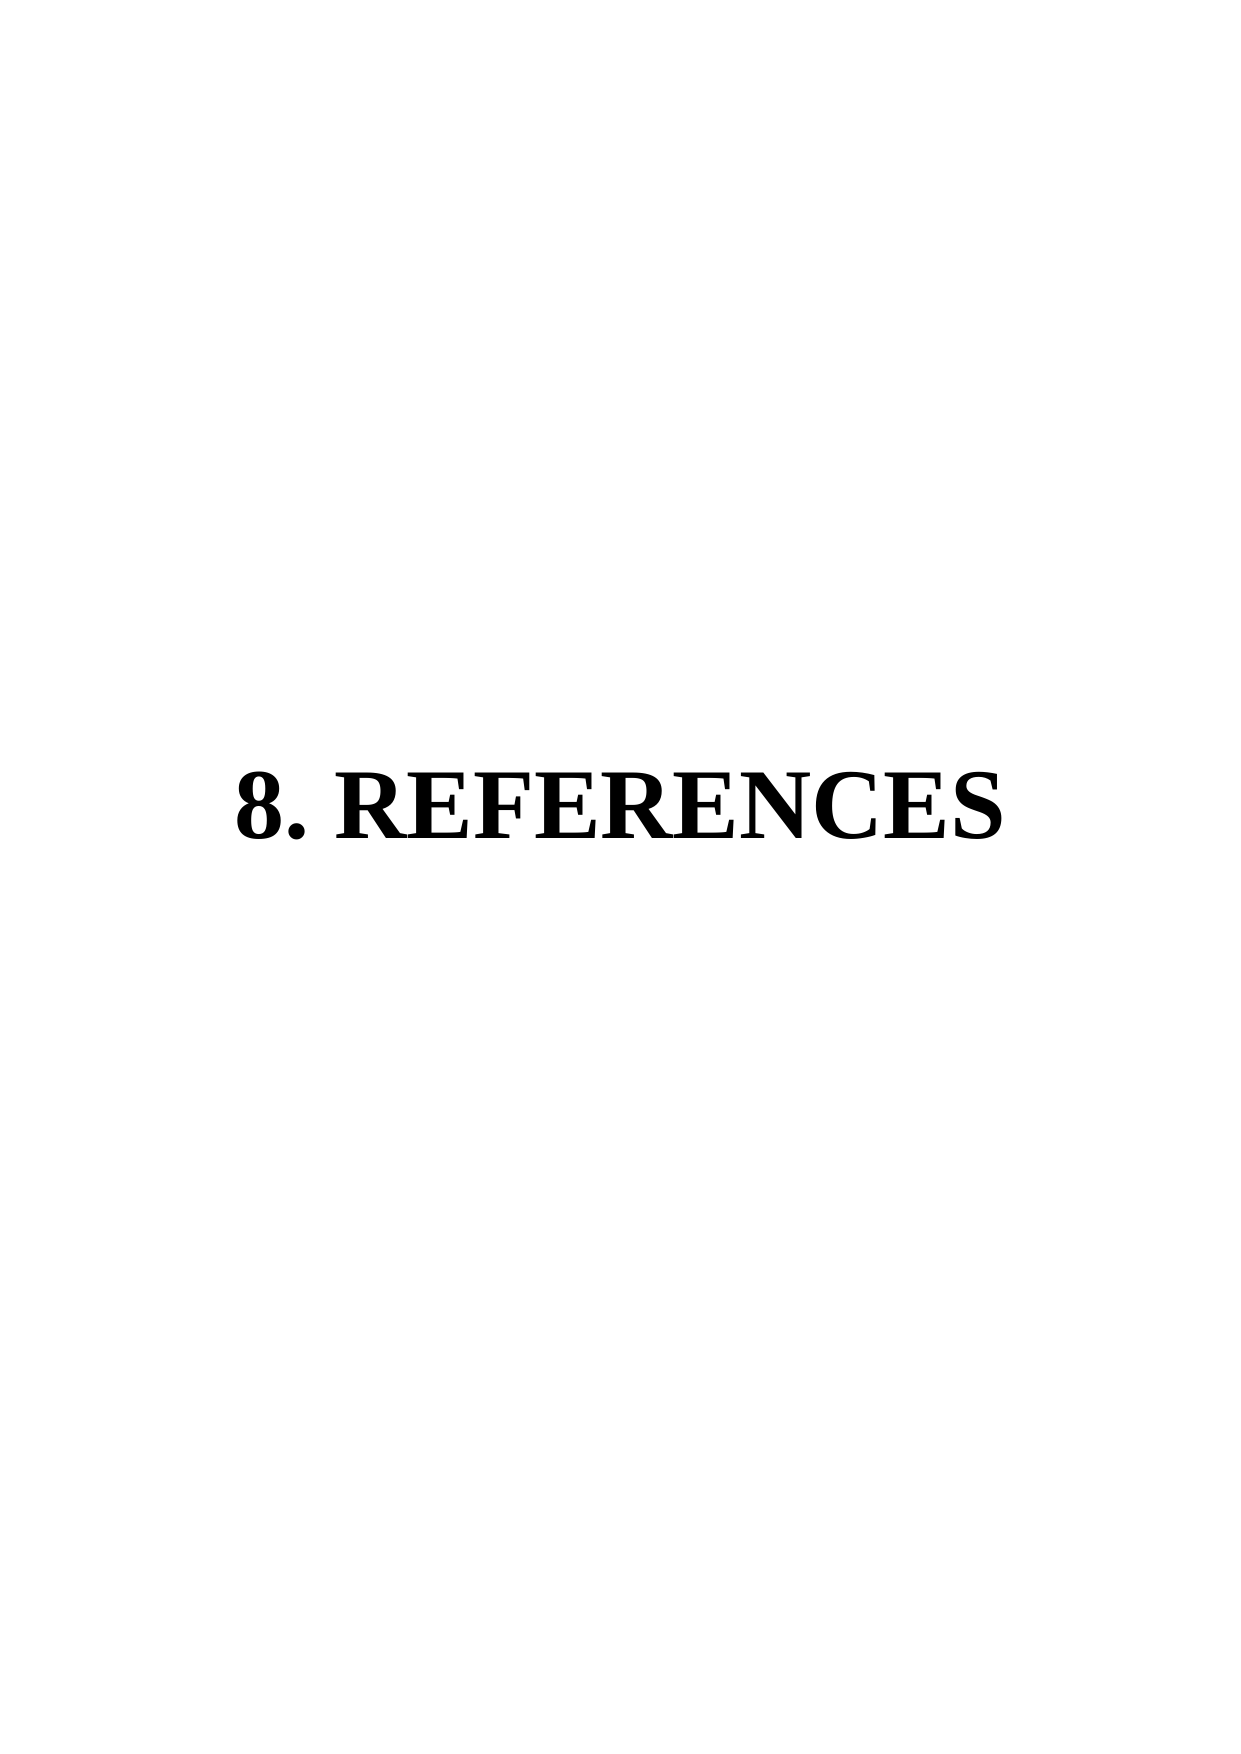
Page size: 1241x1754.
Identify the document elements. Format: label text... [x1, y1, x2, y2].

text 8. REFERENCES [150, 745, 1090, 860]
